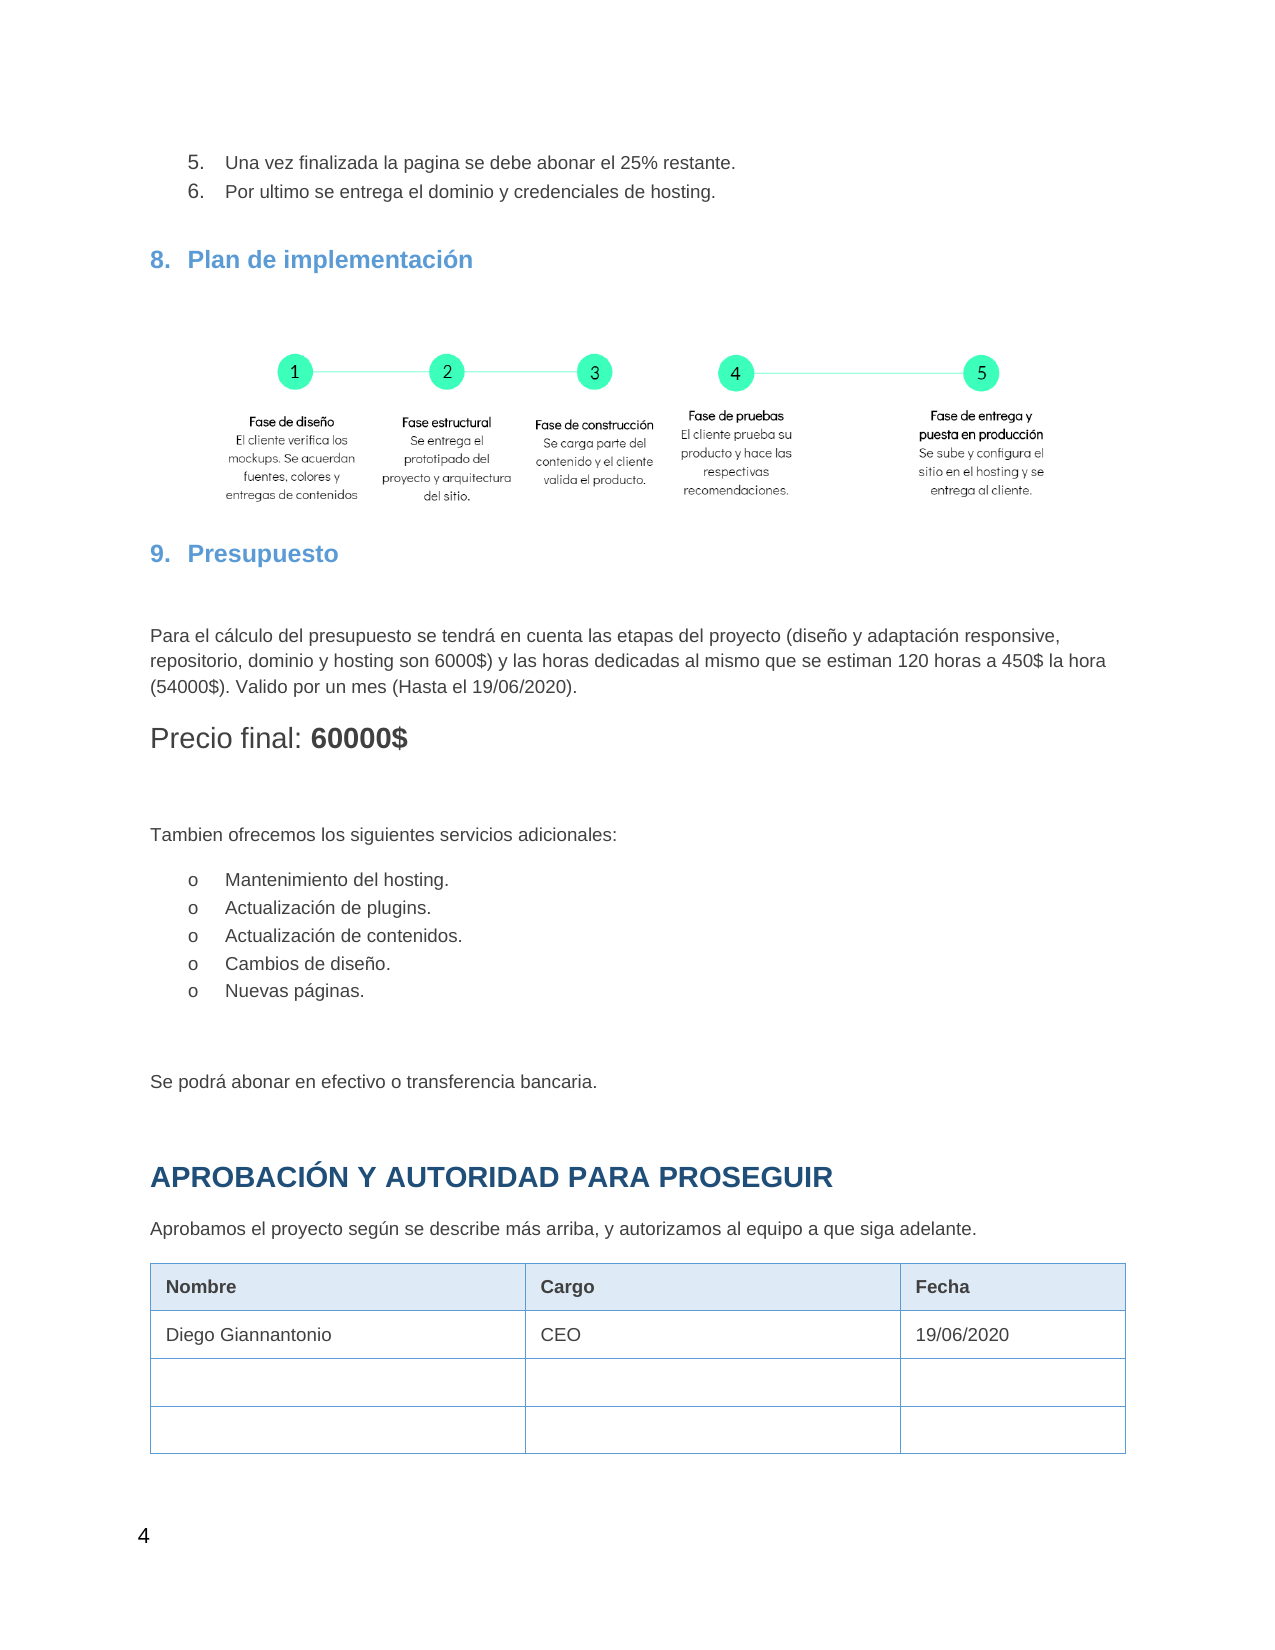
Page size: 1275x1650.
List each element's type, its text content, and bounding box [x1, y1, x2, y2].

picture [668, 335, 1055, 502]
table_cell [901, 1359, 1125, 1406]
text Se podrá abonar en efectivo o transferencia bancaria. [150, 1071, 1125, 1093]
table_cell Diego Giannantonio [151, 1311, 525, 1358]
text Tambien ofrecemos los siguientes servicios adicionales: [150, 824, 1125, 846]
text Aprobamos el proyecto según se describe más arriba, y autorizamos al equipo a que siga adelante. [150, 1218, 1125, 1240]
table_cell [526, 1359, 900, 1406]
table_cell [901, 1407, 1125, 1453]
subtitle Presupuesto [150, 539, 1125, 567]
list Cambios de diseño. [187, 952, 1125, 976]
subtitle Aprobación y autoridad para proseguir [150, 1159, 1125, 1193]
list Por ultimo se entrega el dominio y credenciales de hosting. [187, 179, 1125, 203]
text Precio final: 60000$ [150, 721, 1125, 754]
list Mantenimiento del hosting. [187, 869, 1125, 892]
table_cell 19/06/2020 [901, 1311, 1125, 1358]
list Una vez finalizada la pagina se debe abonar el 25% restante. [187, 150, 1125, 174]
table_cell [151, 1407, 525, 1453]
list Actualización de plugins. [187, 897, 1125, 920]
list Nuevas páginas. [187, 980, 1125, 1003]
table_header Nombre [151, 1264, 525, 1310]
table_header Fecha [901, 1264, 1125, 1310]
table_cell [151, 1359, 525, 1406]
table_cell CEO [526, 1311, 900, 1358]
subtitle Plan de implementación [150, 245, 1125, 274]
picture [225, 330, 662, 502]
table_header Cargo [526, 1264, 900, 1310]
table_cell [526, 1407, 900, 1453]
list Actualización de contenidos. [187, 924, 1125, 948]
text Para el cálculo del presupuesto se tendrá en cuenta las etapas del proyecto (diseño y adaptación responsive, repositorio, dominio y hosting son 6000$) y las horas dedicadas al mismo que se estiman 120 horas a 450$ la hora (54000$). Valido por un mes (Hasta el 19/06/2020). [150, 624, 1125, 698]
